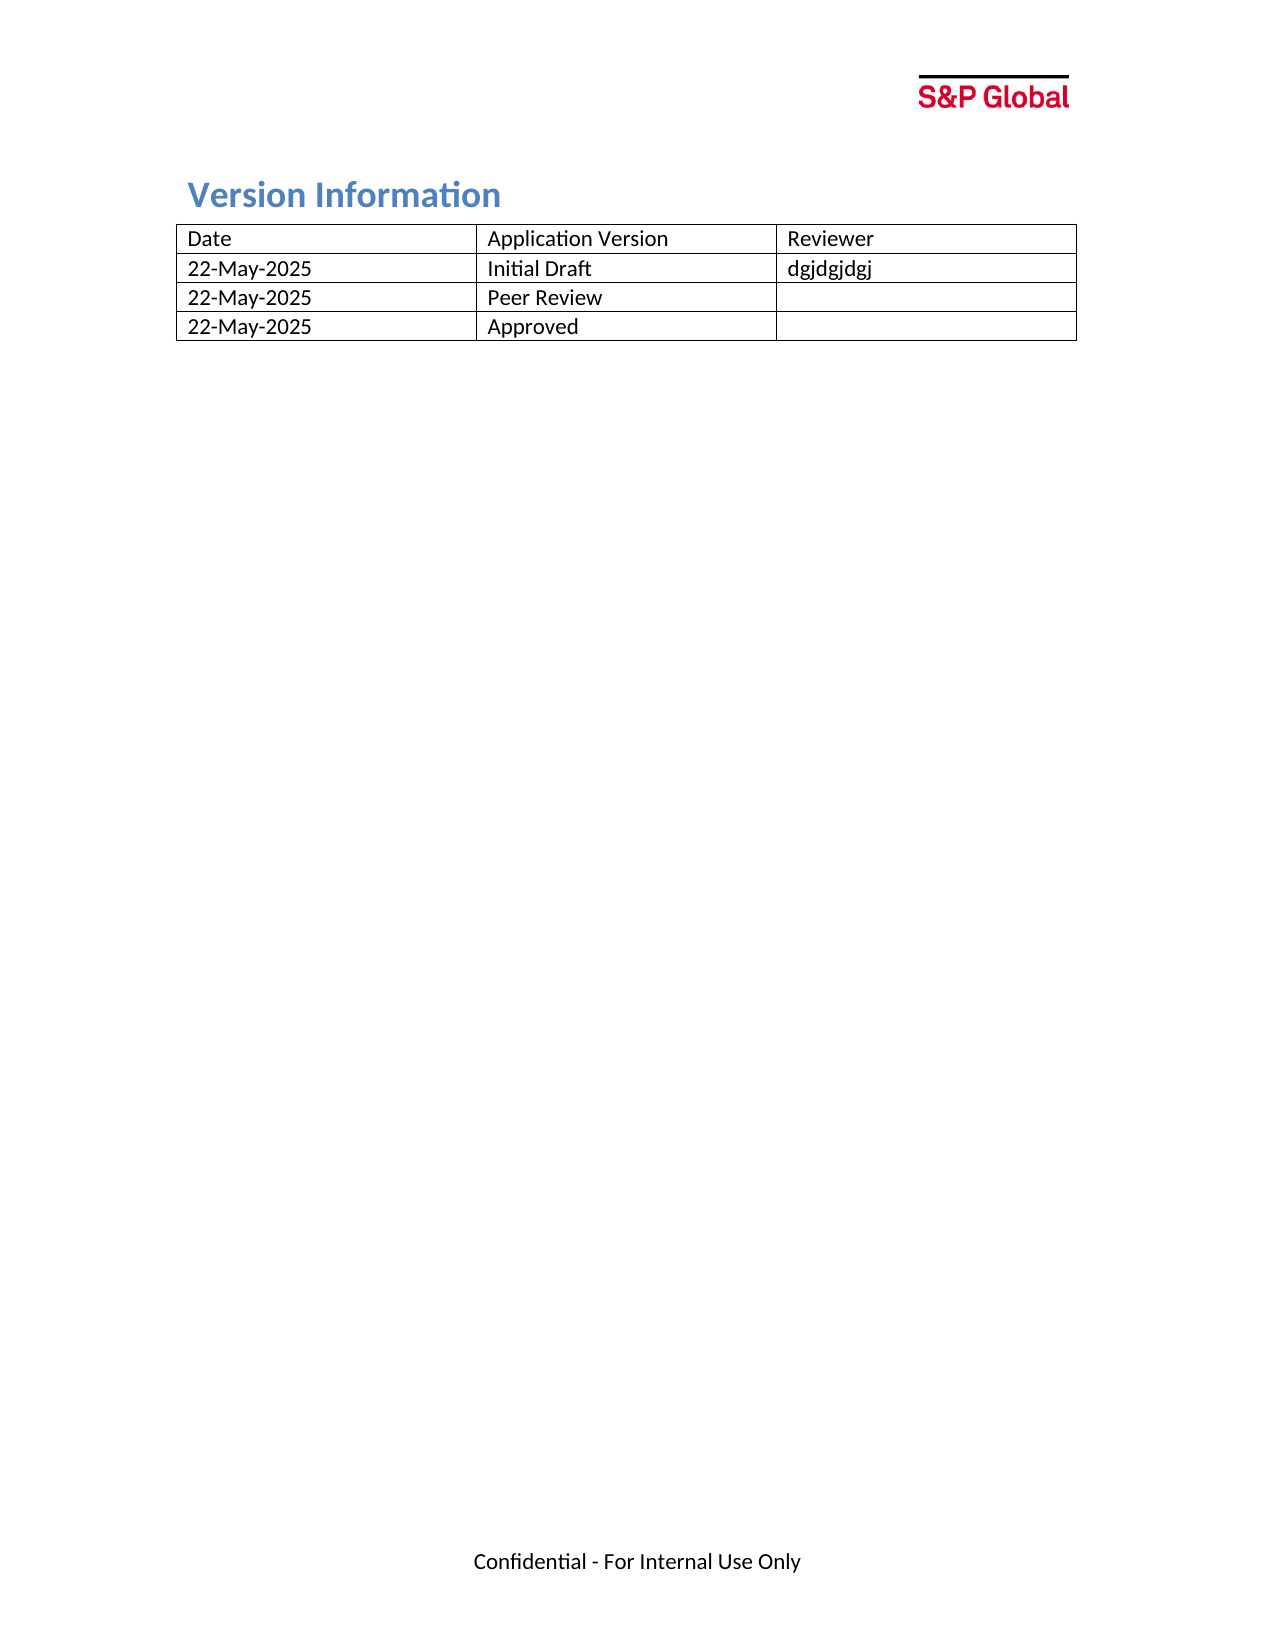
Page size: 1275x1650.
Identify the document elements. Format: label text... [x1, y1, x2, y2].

table_cell Peer Review [477, 283, 776, 311]
picture [918, 75, 1069, 108]
table_cell 22-May-2025 [177, 254, 476, 282]
table_cell [777, 312, 1076, 340]
table_cell [777, 283, 1076, 311]
table_cell 22-May-2025 [177, 283, 476, 311]
table_cell Initial Draft [477, 254, 776, 282]
subtitle Version Information [187, 171, 1087, 217]
table_cell dgjdgjdgj [777, 254, 1076, 282]
table_cell 22-May-2025 [177, 312, 476, 340]
table_header Date [177, 225, 476, 253]
table_header Application Version [477, 225, 776, 253]
table_cell Approved [477, 312, 776, 340]
table_header Reviewer [777, 225, 1076, 253]
